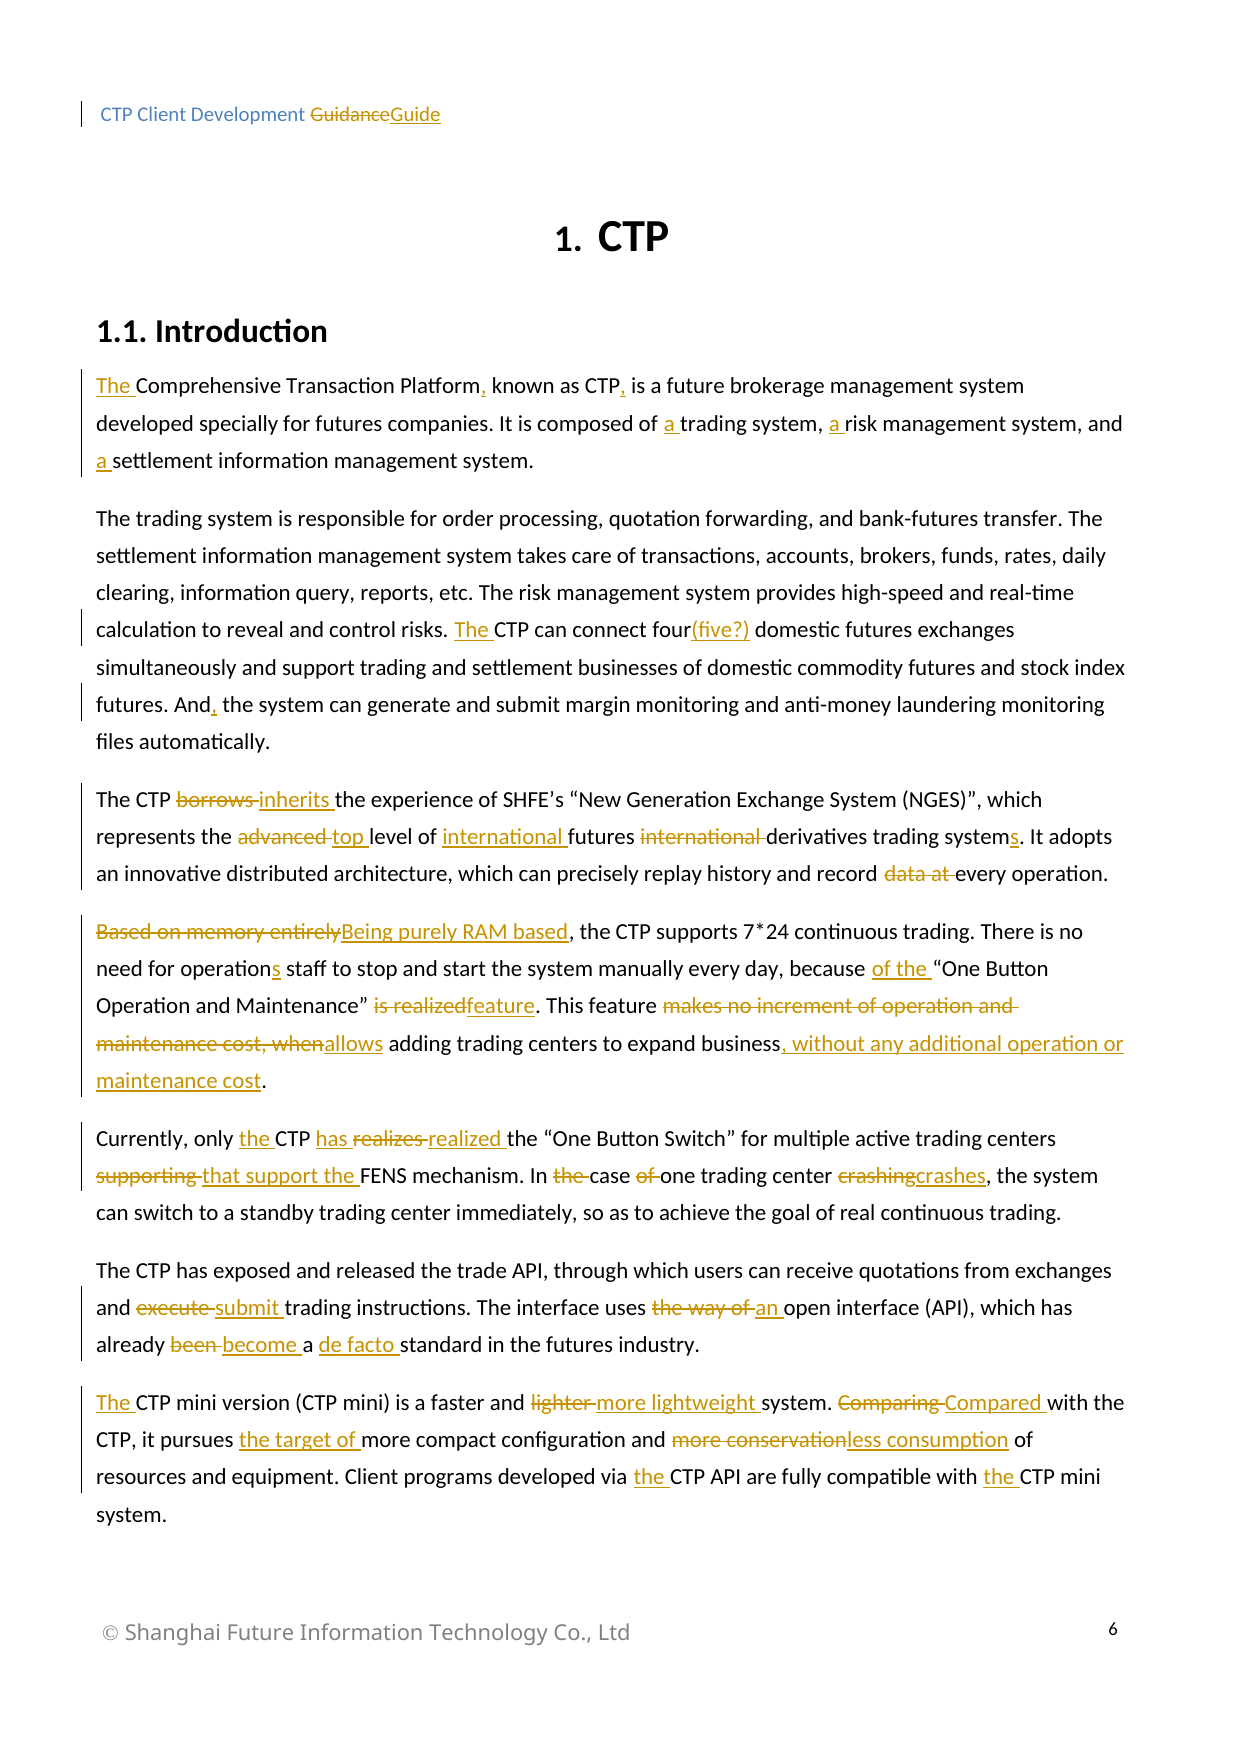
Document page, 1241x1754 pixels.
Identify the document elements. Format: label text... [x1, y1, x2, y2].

subtitle CTP [87, 200, 1135, 269]
subtitle Introduction [96, 298, 1127, 363]
text Currently, only CTP the “One Button Switch” for multiple active trading centers FENS mechanism. In case one trading center , the system can switch to a standby trading center immediately, so as to achieve the goal of real continuous trading. [96, 1122, 1127, 1229]
text The trading system is responsible for order processing, quotation forwarding, and bank-futures transfer. The settlement information management system takes care of transactions, accounts, brokers, funds, rates, daily clearing, information query, reports, etc. The risk management system provides high-speed and real-time calculation to reveal and control risks. CTP can connect four domestic futures exchanges simultaneously and support trading and settlement businesses of domestic commodity futures and stock index futures. And the system can generate and submit margin monitoring and anti-money laundering monitoring files automatically. [96, 502, 1127, 758]
text The CTP has exposed and released the trade API, through which users can receive quotations from exchanges and trading instructions. The interface uses open interface (API), which has already a standard in the futures industry. [96, 1254, 1127, 1361]
text The CTP the experience of SHFE’s “New Generation Exchange System (NGES)”, which represents the level of futures derivatives trading system. It adopts an innovative distributed architecture, which can precisely replay history and record every operation. [96, 783, 1127, 890]
text , the CTP supports 7*24 continuous trading. There is no need for operation staff to stop and start the system manually every day, because “One Button Operation and Maintenance” . This feature adding trading centers to expand business. [96, 915, 1127, 1097]
text CTP mini version (CTP mini) is a faster and system. with the CTP, it pursues more compact configuration and of resources and equipment. Client programs developed via CTP API are fully compatible with CTP mini system. [96, 1386, 1127, 1530]
text Comprehensive Transaction Platform known as CTP is a future brokerage management system developed specially for futures companies. It is composed of trading system, risk management system, and settlement information management system. [96, 369, 1127, 477]
